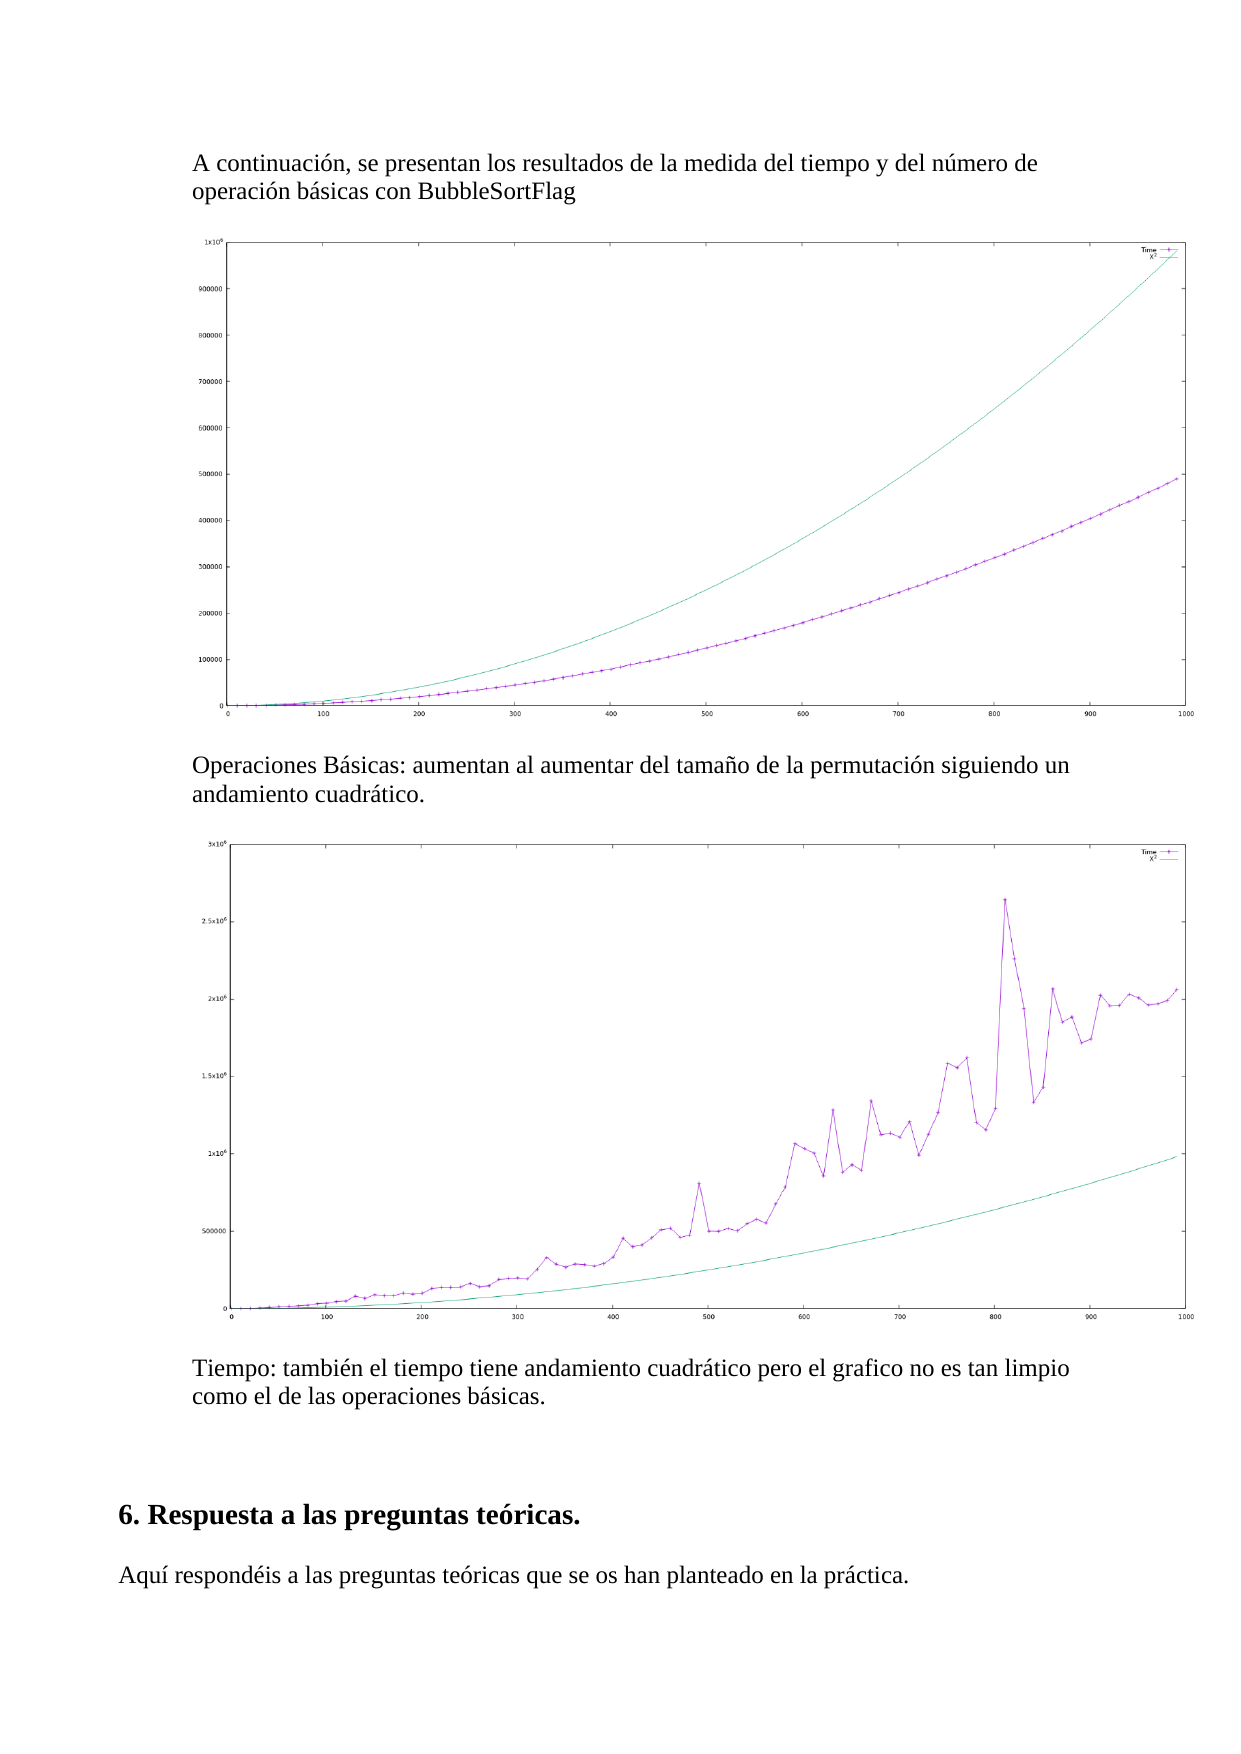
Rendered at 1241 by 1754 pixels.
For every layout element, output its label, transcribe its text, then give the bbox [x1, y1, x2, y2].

text A continuación, se presentan los resultados de la medida del tiempo y del número de operación básicas con BubbleSortFlag [192, 148, 1122, 205]
text 6. Respuesta a las preguntas teóricas. [118, 1497, 1122, 1531]
picture [191, 234, 1196, 721]
text Aquí respondéis a las preguntas teóricas que se os han planteado en la práctica. [118, 1560, 1122, 1589]
text Operaciones Básicas: aumentan al aumentar del tamaño de la permutación siguiendo un andamiento cuadrático. [192, 750, 1122, 808]
picture [191, 836, 1196, 1324]
text Tiempo: también el tiempo tiene andamiento cuadrático pero el grafico no es tan limpio como el de las operaciones básicas. [192, 1353, 1122, 1410]
